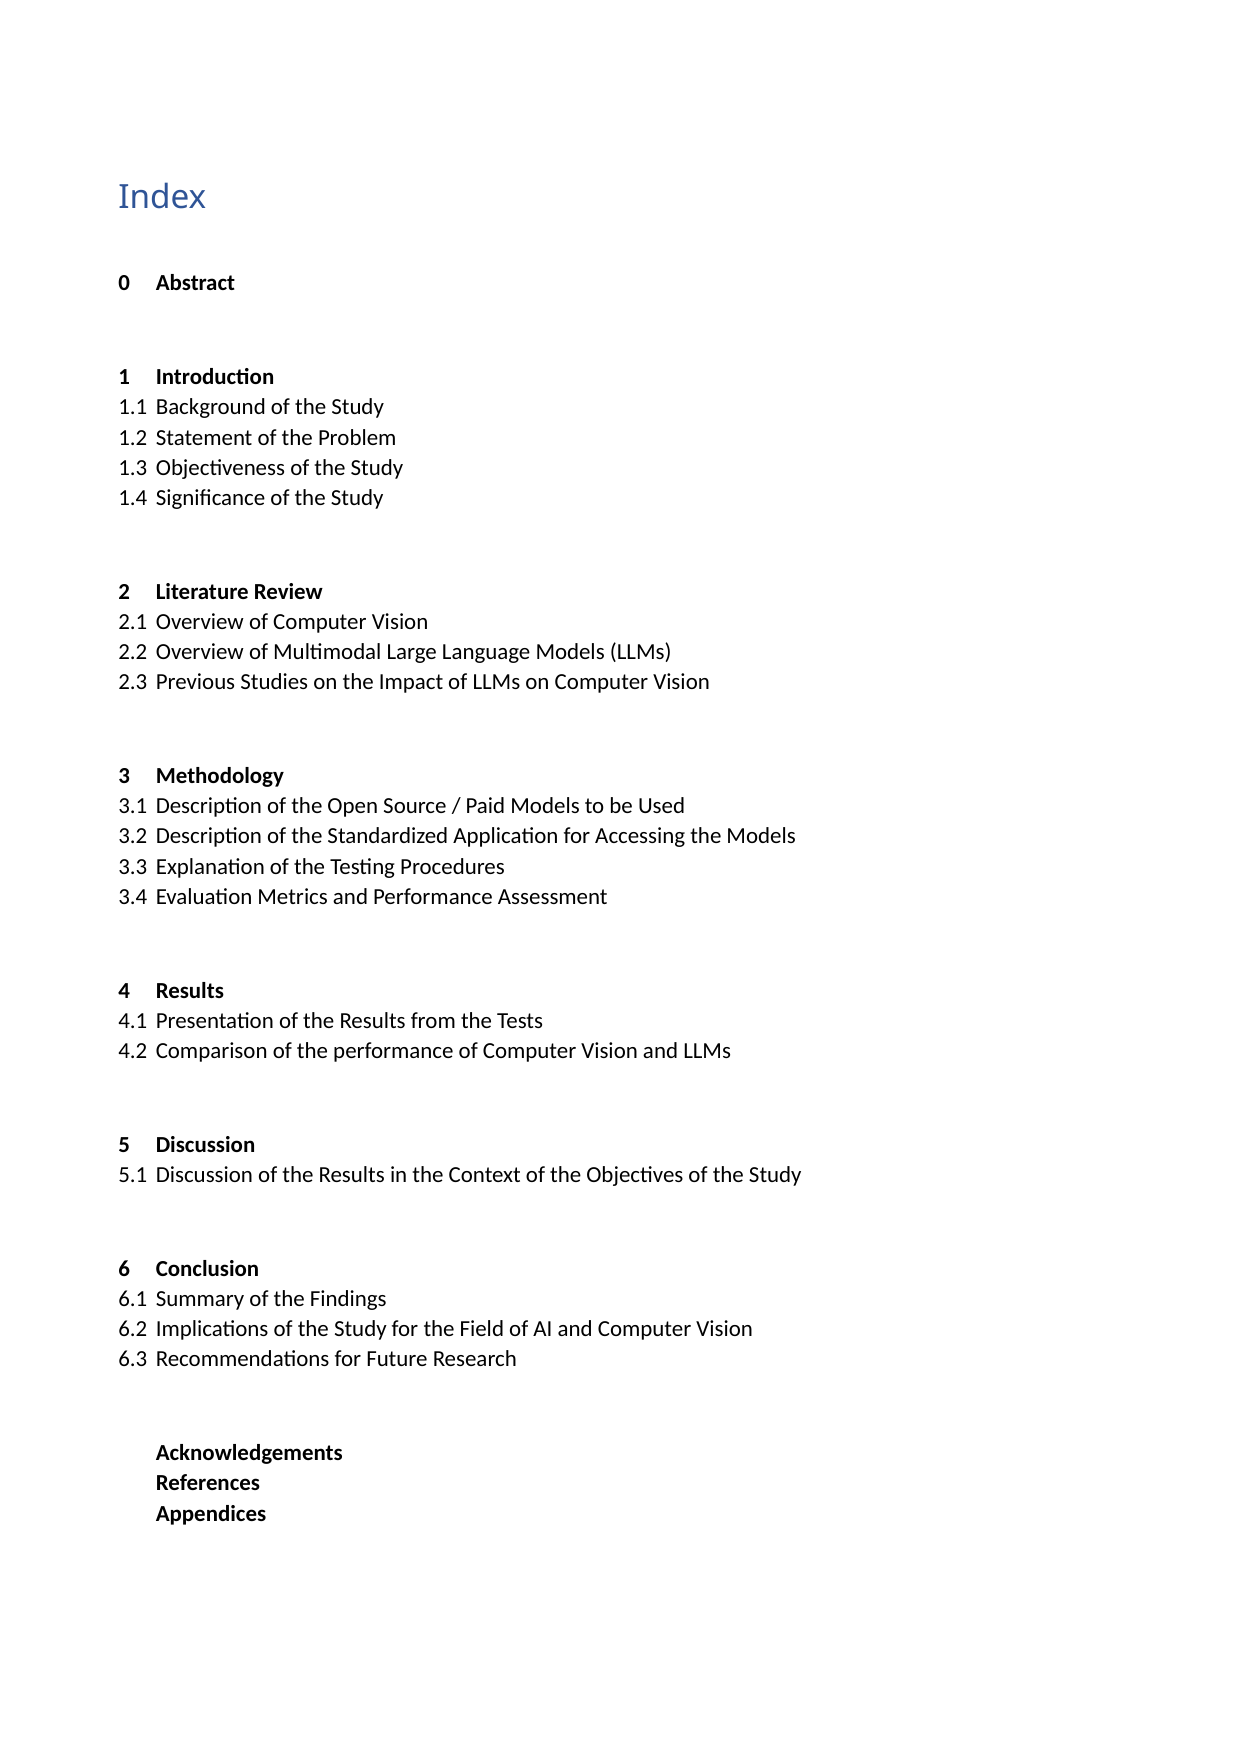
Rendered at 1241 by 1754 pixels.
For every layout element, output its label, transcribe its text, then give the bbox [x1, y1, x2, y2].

list Literature Review [118, 577, 1122, 605]
list Results [118, 976, 1122, 1004]
list Comparison of the performance of Computer Vision and LLMs [118, 1036, 1122, 1064]
list Conclusion [118, 1254, 1122, 1282]
list Statement of the Problem [118, 423, 1122, 451]
list References [156, 1468, 1122, 1496]
list Background of the Study [118, 392, 1122, 420]
list Description of the Open Source / Paid Models to be Used [118, 791, 1122, 819]
list Recommendations for Future Research [118, 1344, 1122, 1372]
list Overview of Multimodal Large Language Models (LLMs) [118, 637, 1122, 665]
list Significance of the Study [118, 483, 1122, 511]
list Presentation of the Results from the Tests [118, 1006, 1122, 1034]
list Summary of the Findings [118, 1284, 1122, 1312]
list Previous Studies on the Impact of LLMs on Computer Vision [118, 667, 1122, 695]
list Methodology [118, 761, 1122, 789]
list Discussion of the Results in the Context of the Objectives of the Study [118, 1160, 1122, 1188]
list Implications of the Study for the Field of AI and Computer Vision [118, 1314, 1122, 1342]
list Abstract [118, 268, 1122, 296]
list Appendices [156, 1499, 1122, 1527]
subtitle Index [118, 173, 1122, 218]
list Objectiveness of the Study [118, 453, 1122, 481]
list Evaluation Metrics and Performance Assessment [118, 882, 1122, 910]
list Description of the Standardized Application for Accessing the Models [118, 822, 1122, 849]
list Overview of Computer Vision [118, 607, 1122, 635]
list Acknowledgements [156, 1438, 1122, 1466]
list Discussion [118, 1130, 1122, 1158]
list Introduction [118, 362, 1122, 390]
list Explanation of the Testing Procedures [118, 852, 1122, 880]
